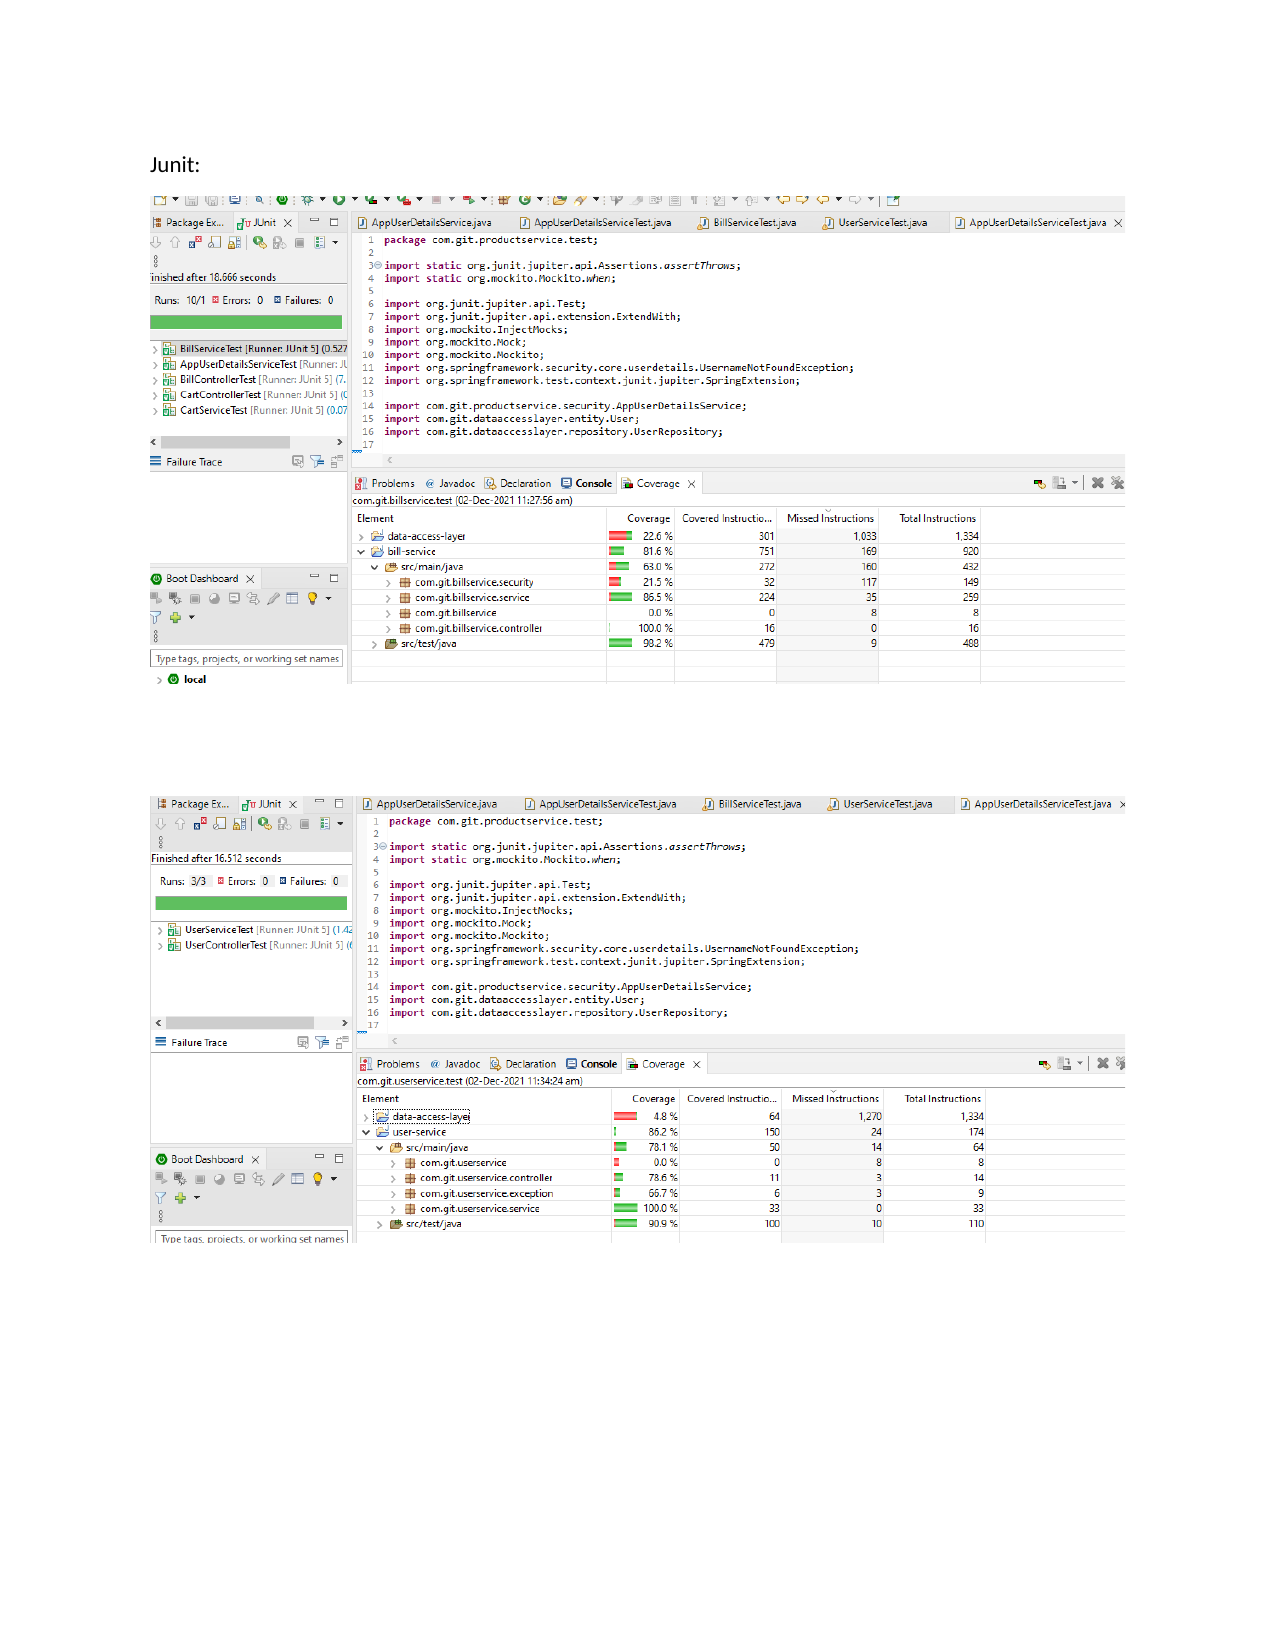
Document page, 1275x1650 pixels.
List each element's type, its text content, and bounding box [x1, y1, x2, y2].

picture [150, 796, 1125, 1243]
picture [150, 196, 1125, 684]
text Junit: [150, 150, 1125, 178]
